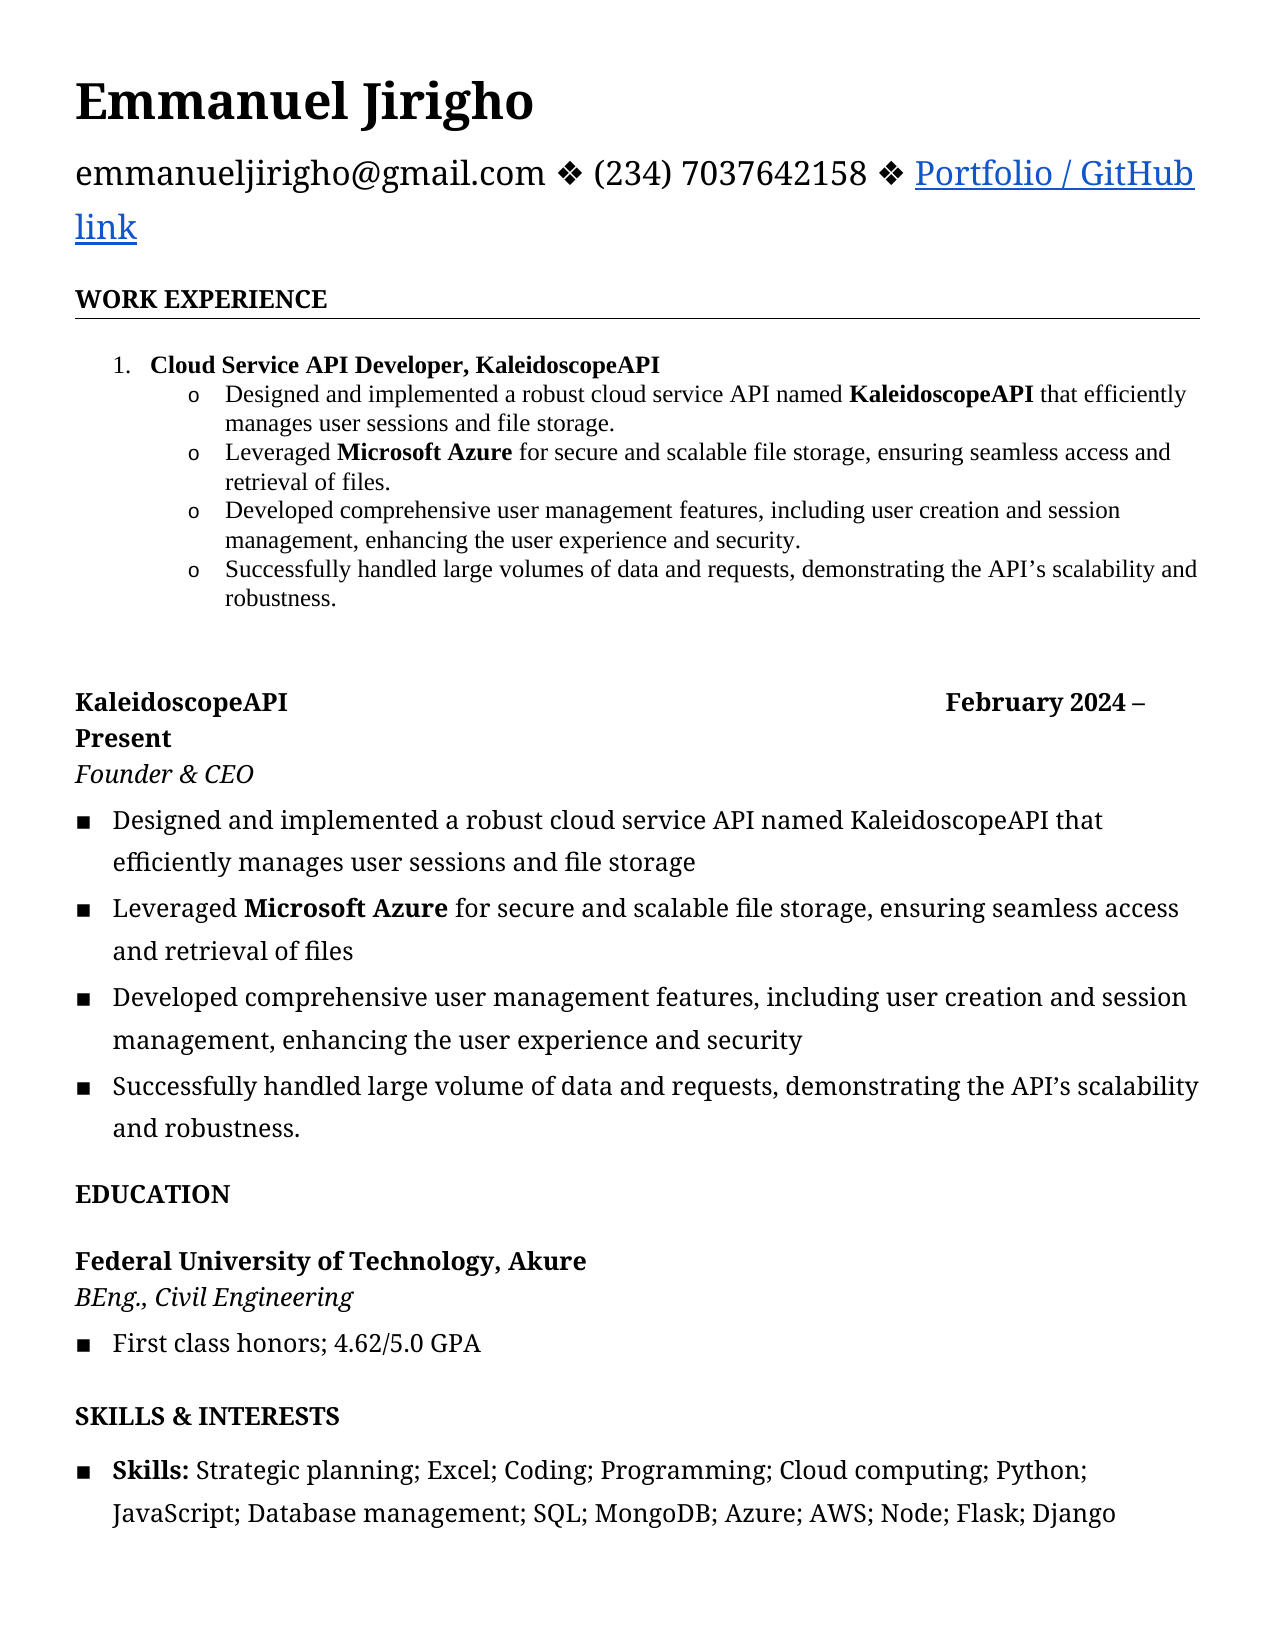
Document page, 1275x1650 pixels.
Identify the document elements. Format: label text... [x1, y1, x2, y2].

list Cloud Service API Developer, KaleidoscopeAPI [112, 350, 1200, 379]
text BEng., Civil Engineering [75, 1279, 1200, 1313]
list Successfully handled large volume of data and requests, demonstrating the API’s scalability and robustness. [75, 1058, 1200, 1145]
text SKILLS & INTERESTS [75, 1399, 1200, 1435]
text KaleidoscopeAPI February 2024 – Present [75, 685, 1200, 755]
text emmanueljirigho@gmail.com ❖ (234) 7037642158 ❖ Portfolio / GitHub link [75, 136, 1200, 252]
list Skills: Strategic planning; Excel; Coding; Programming; Cloud computing; Python; JavaScript; Database management; SQL; MongoDB; Azure; AWS; Node; Flask; Django [75, 1442, 1200, 1529]
list First class honors; 4.62/5.0 GPA [75, 1315, 1200, 1366]
list Designed and implemented a robust cloud service API named KaleidoscopeAPI that efficiently manages user sessions and file storage [75, 792, 1200, 879]
list Leveraged Microsoft Azure for secure and scalable file storage, ensuring seamless access and retrieval of files. [187, 437, 1200, 495]
list Successfully handled large volumes of data and requests, demonstrating the API’s scalability and robustness. [187, 554, 1200, 612]
text Founder & CEO [75, 756, 1200, 791]
list Leveraged Microsoft Azure for secure and scalable file storage, ensuring seamless access and retrieval of files [75, 881, 1200, 968]
list Developed comprehensive user management features, including user creation and session management, enhancing the user experience and security. [187, 495, 1200, 554]
list Designed and implemented a robust cloud service API named KaleidoscopeAPI that efficiently manages user sessions and file storage. [187, 379, 1200, 437]
text EDUCATION [75, 1177, 1200, 1213]
text Emmanuel Jirigho [75, 66, 1200, 136]
list Developed comprehensive user management features, including user creation and session management, enhancing the user experience and security [75, 969, 1200, 1056]
text WORK EXPERIENCE [75, 281, 1200, 318]
text Federal University of Technology, Akure [75, 1244, 1200, 1278]
